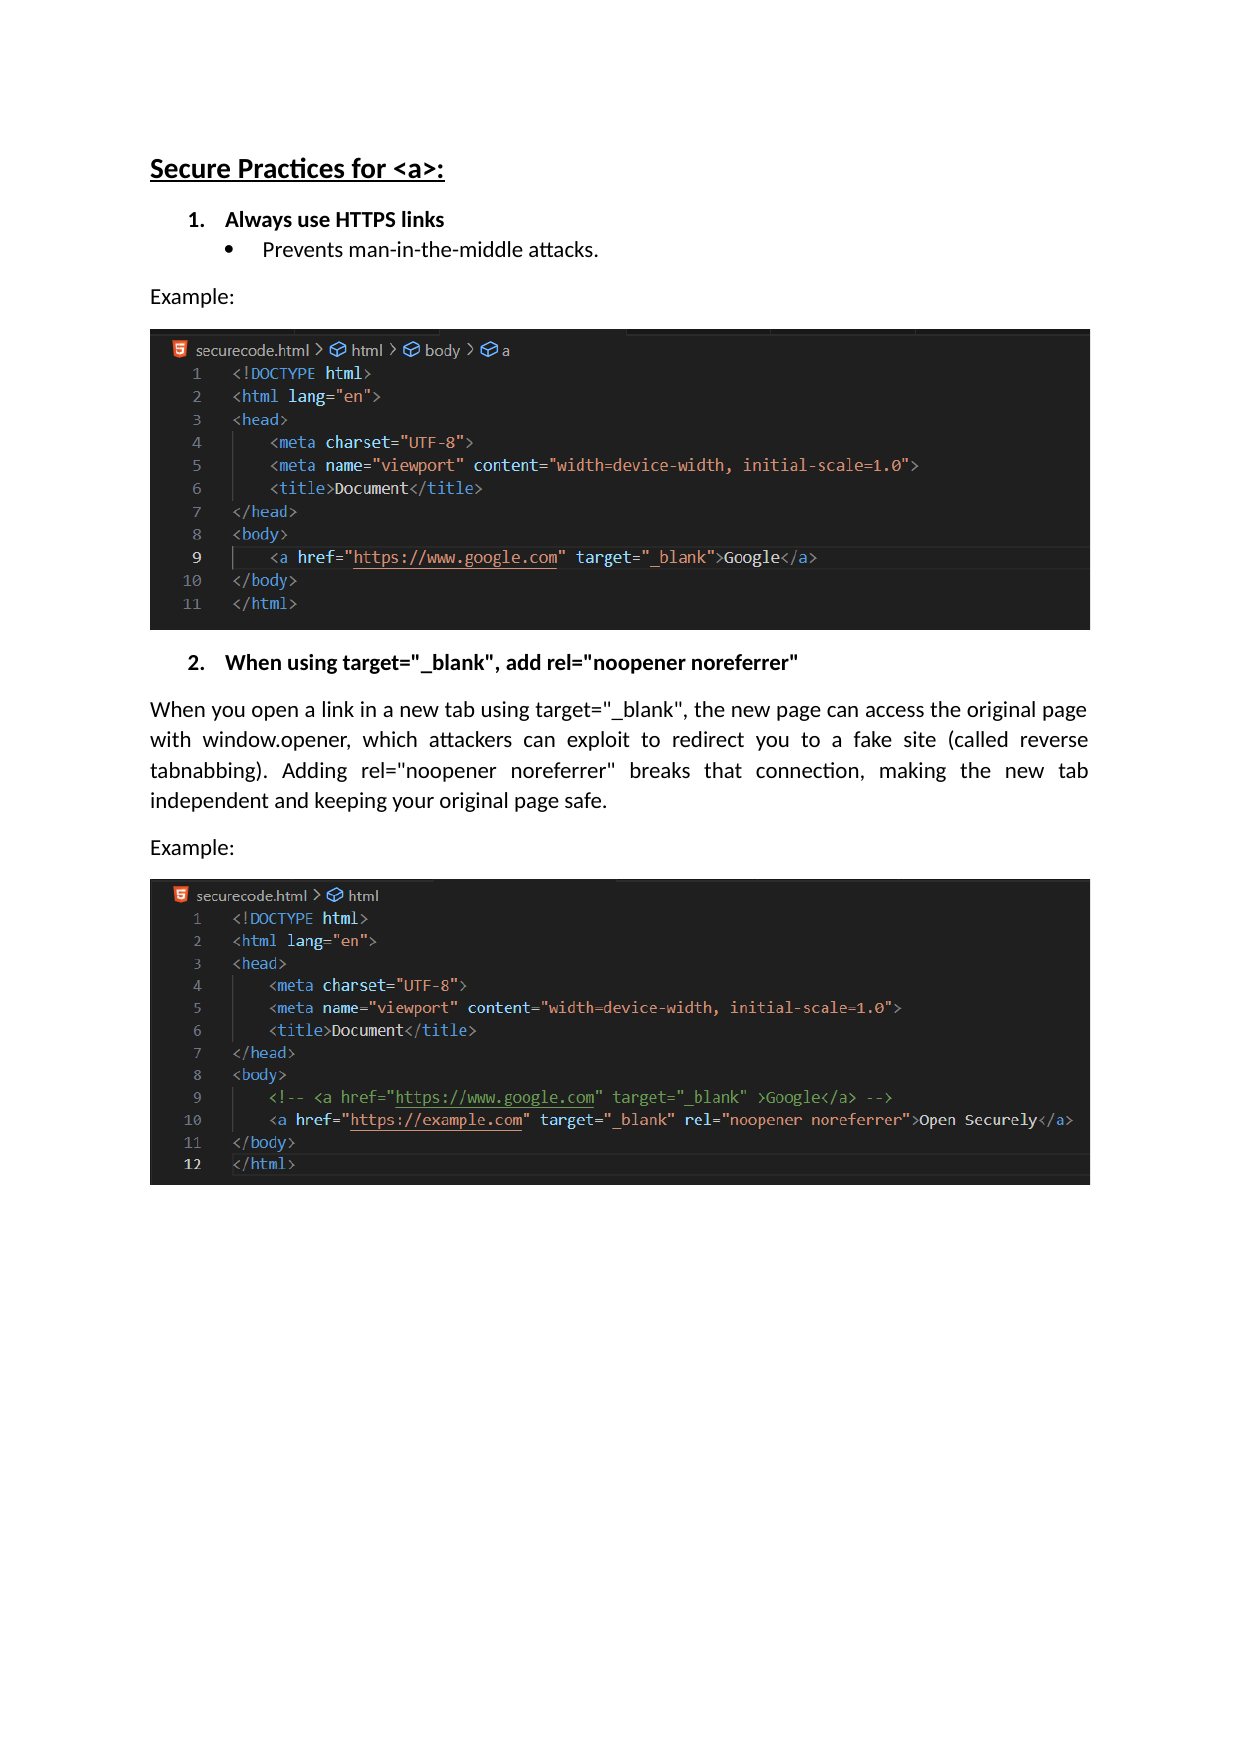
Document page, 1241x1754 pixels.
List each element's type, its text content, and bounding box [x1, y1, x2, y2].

picture [150, 329, 1091, 630]
picture [150, 879, 1091, 1185]
list Always use HTTPS links [187, 205, 1090, 233]
text Example: [150, 833, 1090, 861]
list Prevents man-in-the-middle attacks. [225, 235, 1090, 263]
text Secure Practices for <a>: [150, 150, 1090, 186]
list When using target="_blank", add rel="noopener noreferrer" [187, 648, 1090, 676]
text Example: [150, 282, 1090, 310]
text When you open a link in a new tab using target="_blank", the new page can access the original page with window.opener, which attackers can exploit to redirect you to a fake site (called reverse tabnabbing). Adding rel="noopener noreferrer" breaks that connection, making the new tab independent and keeping your original page safe. [150, 695, 1090, 814]
